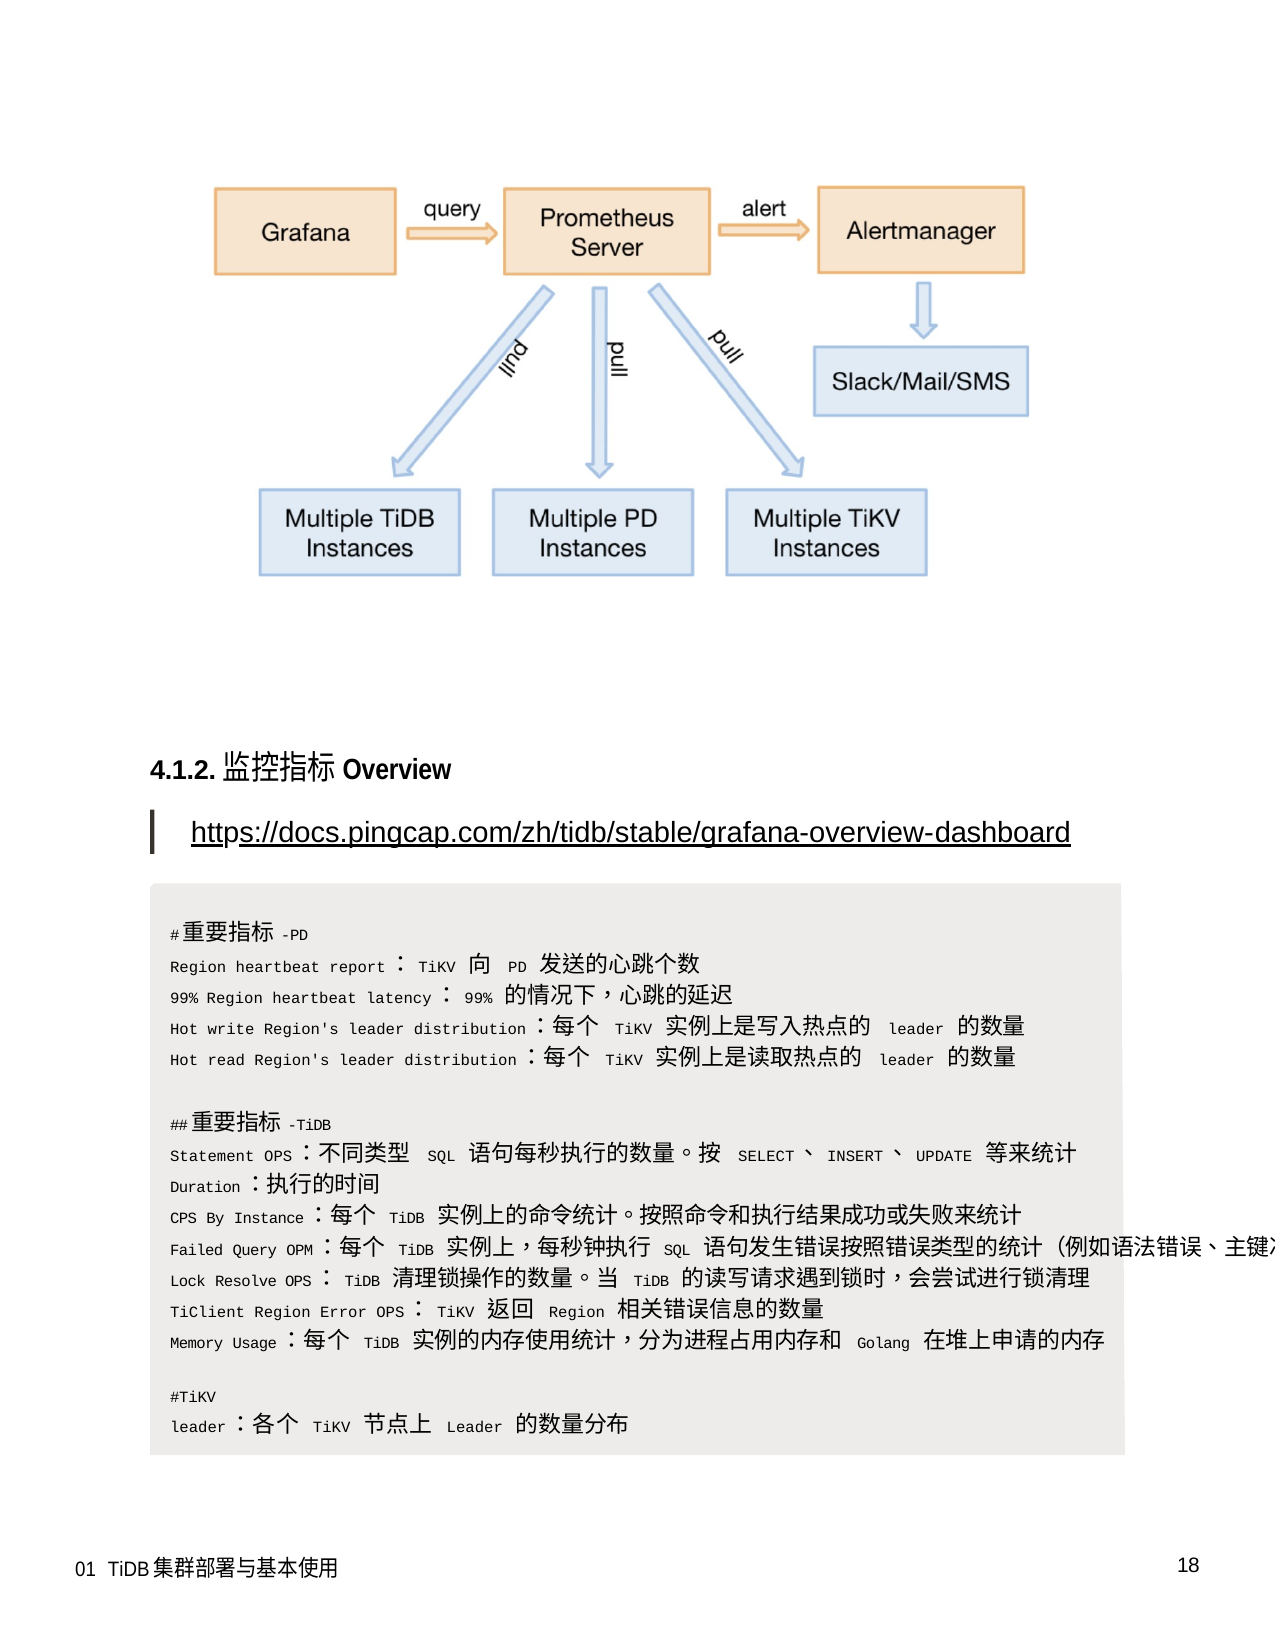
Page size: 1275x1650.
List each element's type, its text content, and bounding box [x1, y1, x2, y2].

text https://docs.pingcap.com/zh/tidb/stable/grafana-overview-dashboard [188, 815, 1073, 848]
picture [213, 185, 1030, 577]
list 监控指标Overview [150, 736, 1206, 791]
